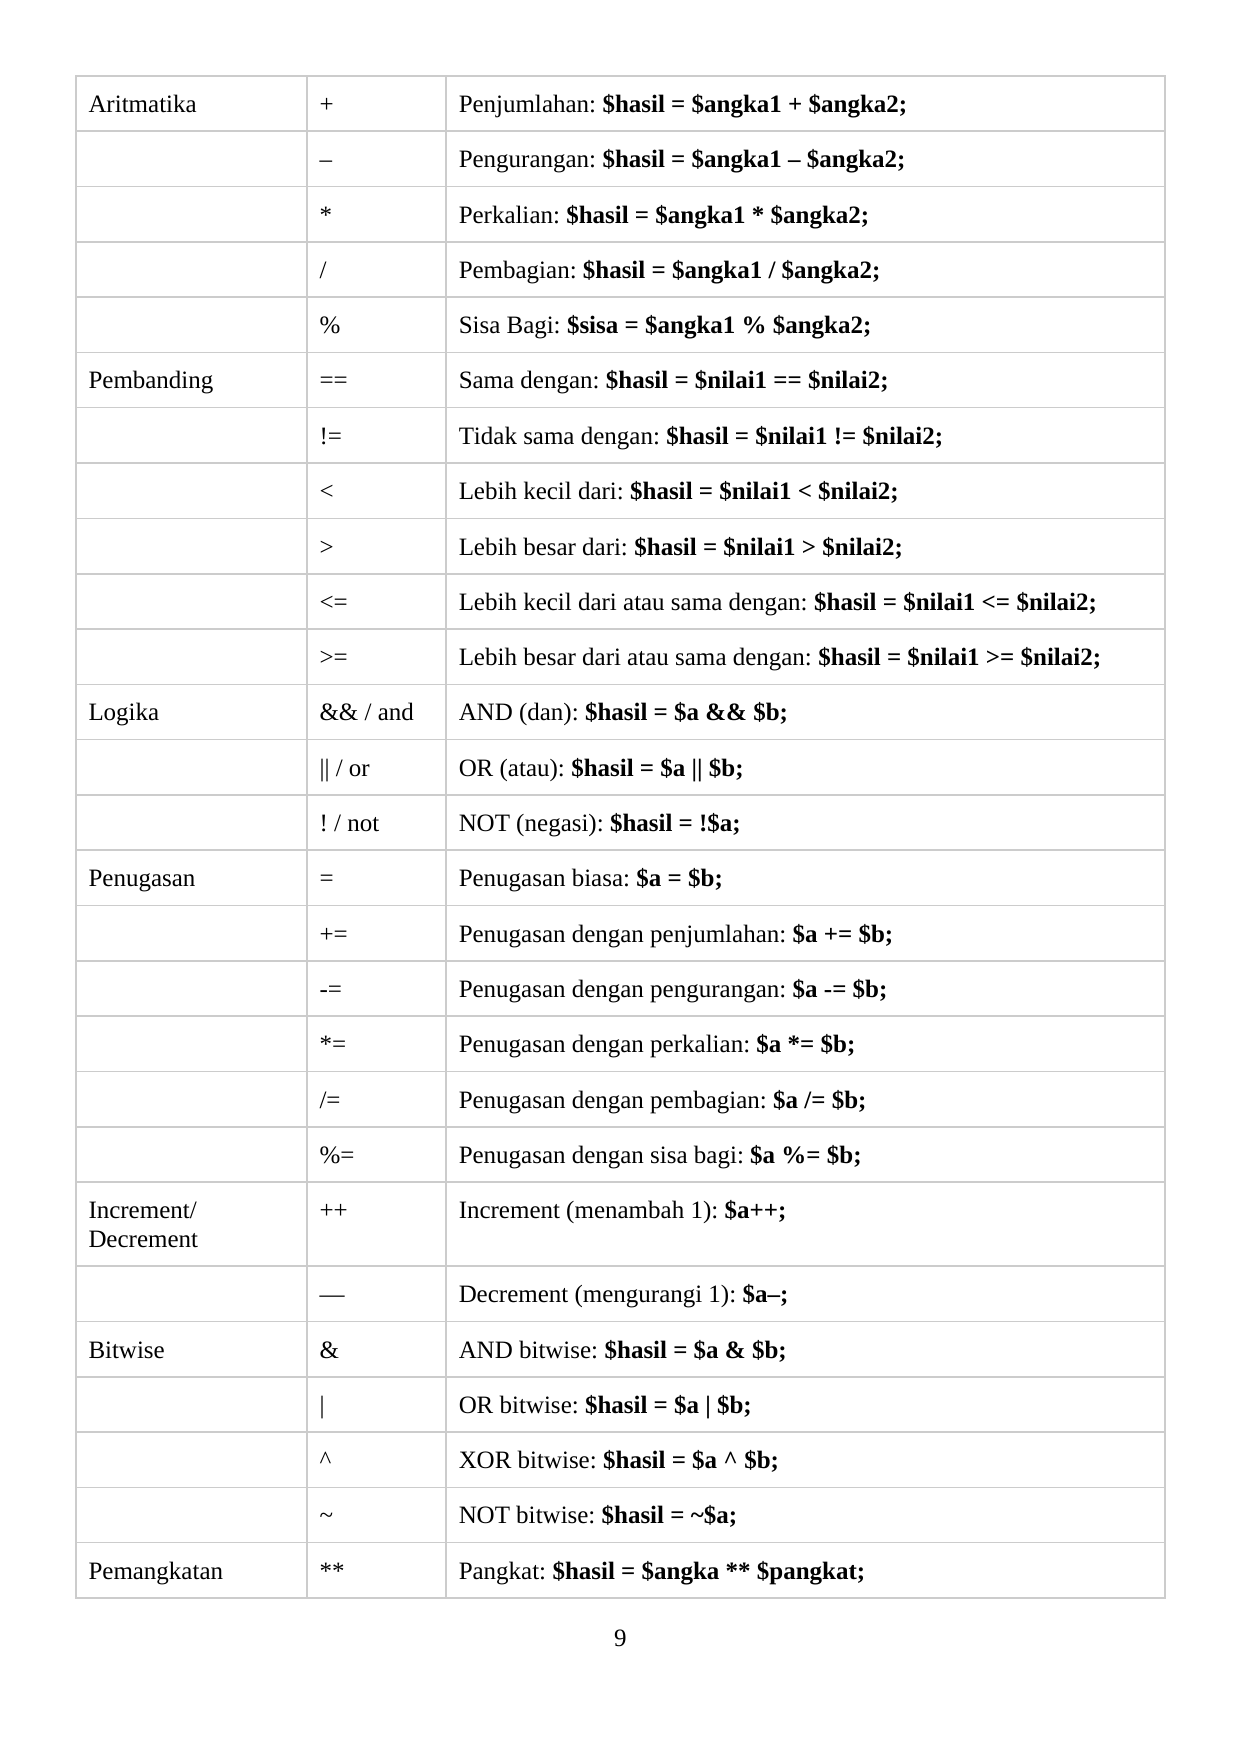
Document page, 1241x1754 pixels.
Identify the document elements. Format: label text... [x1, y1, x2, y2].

table_cell Penugasan dengan pengurangan: $a -= $b; [447, 962, 1164, 1015]
table_cell Lebih besar dari: $hasil = $nilai1 > $nilai2; [447, 519, 1164, 573]
table_cell – [308, 132, 445, 186]
table_cell OR (atau): $hasil = $a || $b; [447, 740, 1164, 794]
table_cell OR bitwise: $hasil = $a | $b; [447, 1378, 1164, 1431]
table_cell == [308, 353, 445, 407]
table_cell *= [308, 1017, 445, 1071]
table_cell AND (dan): $hasil = $a && $b; [447, 685, 1164, 739]
table_cell [77, 1017, 306, 1071]
table_cell [77, 906, 306, 960]
table_cell Penugasan dengan pembagian: $a /= $b; [447, 1072, 1164, 1126]
table_cell Penugasan [77, 851, 306, 905]
table_cell ! / not [308, 796, 445, 849]
table_cell && / and [308, 685, 445, 739]
table_cell Lebih kecil dari atau sama dengan: $hasil = $nilai1 <= $nilai2; [447, 575, 1164, 628]
table_cell [77, 298, 306, 352]
table_cell Perkalian: $hasil = $angka1 * $angka2; [447, 187, 1164, 241]
table_cell [77, 962, 306, 1015]
table_cell NOT bitwise: $hasil = ~$a; [447, 1488, 1164, 1542]
table_cell ** [308, 1543, 445, 1597]
table_cell Pengurangan: $hasil = $angka1 – $angka2; [447, 132, 1164, 186]
table_cell += [308, 906, 445, 960]
table_cell Pembagian: $hasil = $angka1 / $angka2; [447, 243, 1164, 296]
table_cell Increment/Decrement [77, 1183, 306, 1265]
table_cell | [308, 1378, 445, 1431]
table_cell — [308, 1267, 445, 1321]
table_cell Tidak sama dengan: $hasil = $nilai1 != $nilai2; [447, 408, 1164, 462]
table_cell [77, 1267, 306, 1321]
table_cell Logika [77, 685, 306, 739]
table_cell Sisa Bagi: $sisa = $angka1 % $angka2; [447, 298, 1164, 352]
table_cell + [308, 77, 445, 130]
table_cell Penugasan biasa: $a = $b; [447, 851, 1164, 905]
table_cell Increment (menambah 1): $a++; [447, 1183, 1164, 1265]
table_cell % [308, 298, 445, 352]
table_cell [77, 1072, 306, 1126]
table_cell AND bitwise: $hasil = $a & $b; [447, 1322, 1164, 1376]
table_cell [77, 187, 306, 241]
table_cell Sama dengan: $hasil = $nilai1 == $nilai2; [447, 353, 1164, 407]
table_cell Pangkat: $hasil = $angka ** $pangkat; [447, 1543, 1164, 1597]
table_cell Lebih besar dari atau sama dengan: $hasil = $nilai1 >= $nilai2; [447, 630, 1164, 683]
table_cell Penjumlahan: $hasil = $angka1 + $angka2; [447, 77, 1164, 130]
table_cell [77, 243, 306, 296]
table_cell [77, 796, 306, 849]
table_cell Bitwise [77, 1322, 306, 1376]
table_cell [77, 1128, 306, 1181]
table_cell [77, 408, 306, 462]
table_cell Penugasan dengan perkalian: $a *= $b; [447, 1017, 1164, 1071]
table_cell [77, 132, 306, 186]
table_cell > [308, 519, 445, 573]
table_cell <= [308, 575, 445, 628]
table_cell & [308, 1322, 445, 1376]
table_cell NOT (negasi): $hasil = !$a; [447, 796, 1164, 849]
table_cell XOR bitwise: $hasil = $a ^ $b; [447, 1433, 1164, 1487]
table_cell != [308, 408, 445, 462]
table_cell ++ [308, 1183, 445, 1265]
table_cell < [308, 464, 445, 517]
table_cell || / or [308, 740, 445, 794]
table_cell -= [308, 962, 445, 1015]
table_cell Penugasan dengan penjumlahan: $a += $b; [447, 906, 1164, 960]
table_cell Decrement (mengurangi 1): $a–; [447, 1267, 1164, 1321]
table_cell ~ [308, 1488, 445, 1542]
table_cell [77, 1488, 306, 1542]
table_cell Pembanding [77, 353, 306, 407]
table_cell Lebih kecil dari: $hasil = $nilai1 < $nilai2; [447, 464, 1164, 517]
table_cell [77, 575, 306, 628]
table_cell [77, 519, 306, 573]
table_cell Penugasan dengan sisa bagi: $a %= $b; [447, 1128, 1164, 1181]
table_cell * [308, 187, 445, 241]
table_cell [77, 1378, 306, 1431]
table_cell ^ [308, 1433, 445, 1487]
table_cell >= [308, 630, 445, 683]
table_cell [77, 740, 306, 794]
table_cell Aritmatika [77, 77, 306, 130]
table_cell [77, 464, 306, 517]
table_cell [77, 1433, 306, 1487]
table_cell %= [308, 1128, 445, 1181]
table_cell / [308, 243, 445, 296]
table_cell /= [308, 1072, 445, 1126]
table_cell Pemangkatan [77, 1543, 306, 1597]
table_cell = [308, 851, 445, 905]
table_cell [77, 630, 306, 683]
